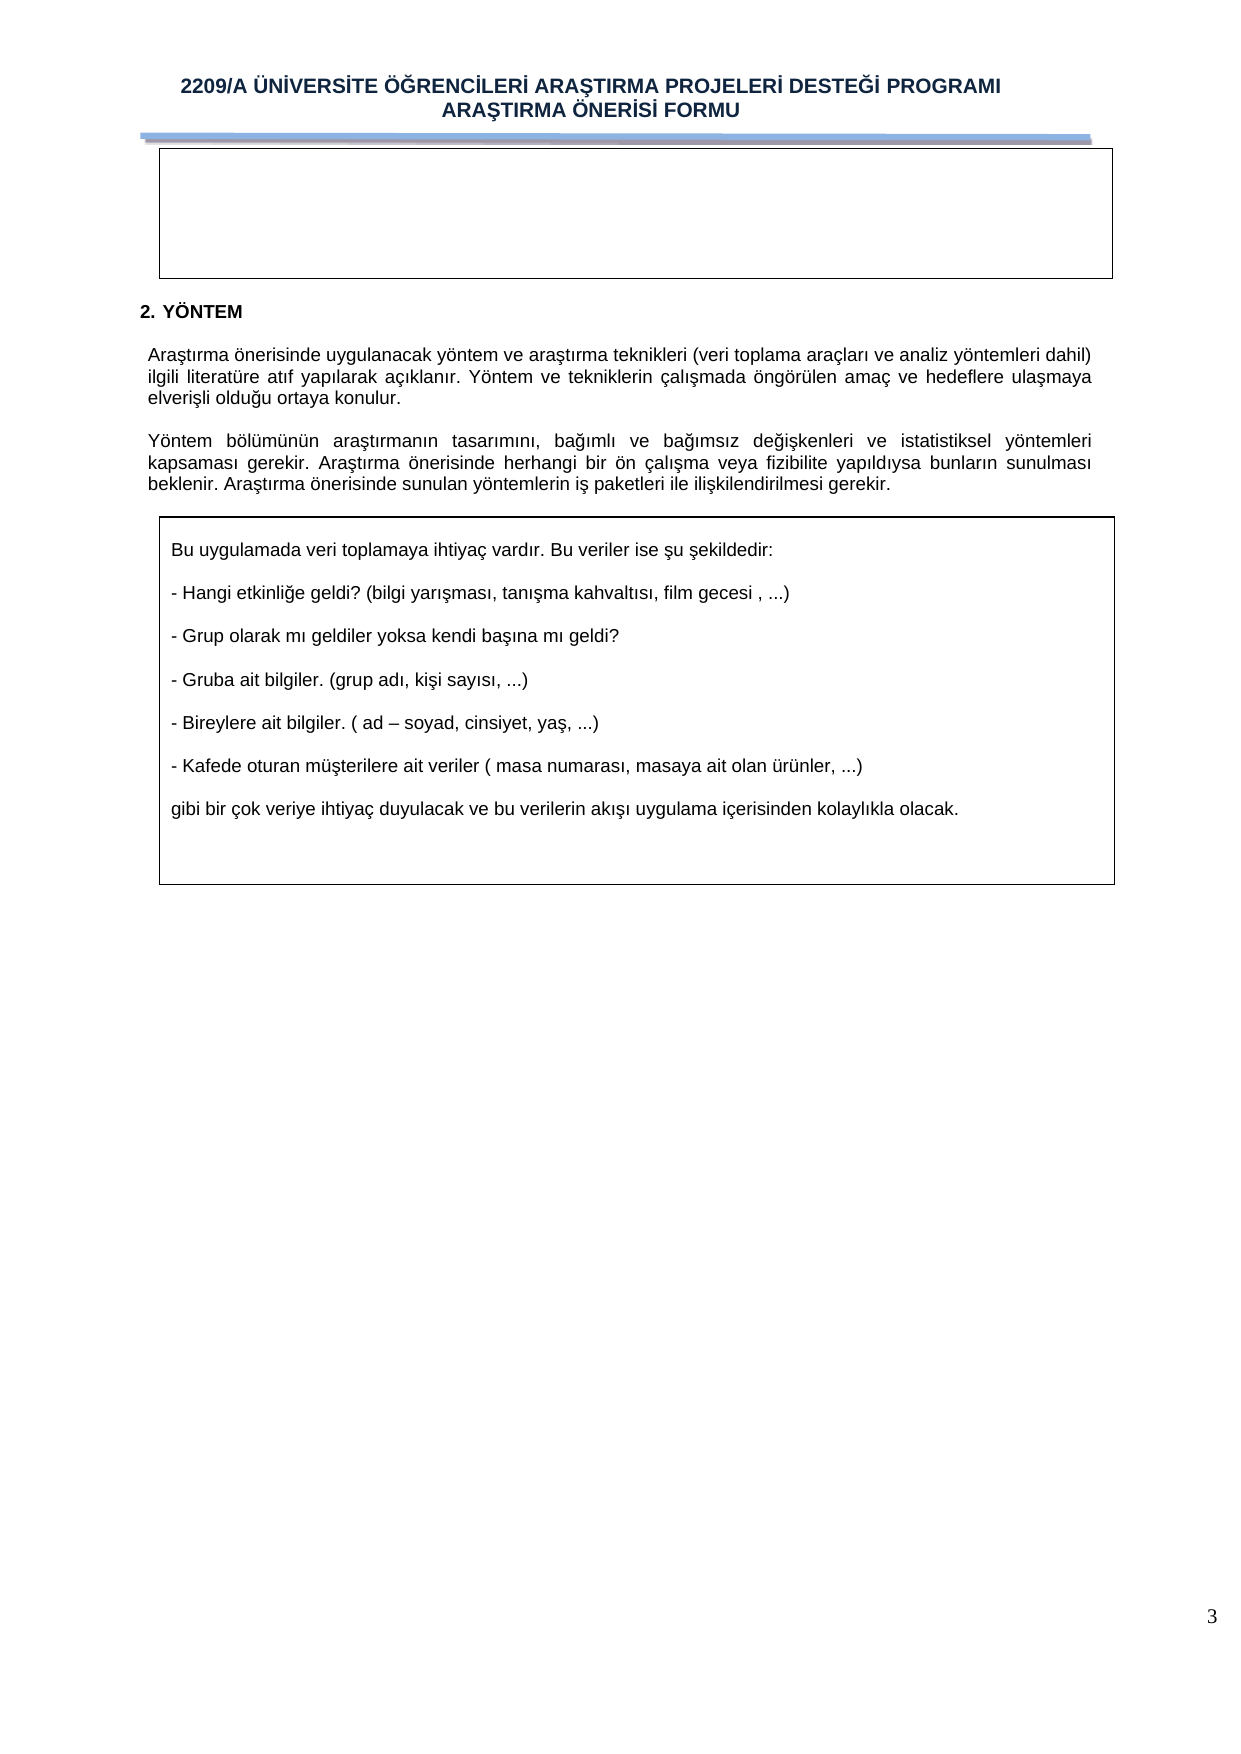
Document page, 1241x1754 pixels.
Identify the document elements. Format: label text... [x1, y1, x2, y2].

text Yöntem bölümünün araştırmanın tasarımını, bağımlı ve bağımsız değişkenleri ve istatistiksel yöntemleri kapsaması gerekir. Araştırma önerisinde herhangi bir ön çalışma veya fizibilite yapıldıysa bunların sunulması beklenir. Araştırma önerisinde sunulan yöntemlerin iş paketleri ile ilişkilendirilmesi gerekir. [148, 430, 1092, 495]
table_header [160, 149, 1112, 278]
table_header Bu uygulamada veri toplamaya ihtiyaç vardır. Bu veriler ise şu şekildedir: - Hangi etkinliğe geldi? (bilgi yarışması, tanışma kahvaltısı, film gecesi , ...) - Grup olarak mı geldiler yoksa kendi başına mı geldi? - Gruba ait bilgiler. (grup adı, kişi sayısı, ...) - Bireylere ait bilgiler. ( ad – soyad, cinsiyet, yaş, ...) - Kafede oturan müşterilere ait veriler ( masa numarası, masaya ait olan ürünler, ...) gibi bir çok veriye ihtiyaç duyulacak ve bu verilerin akışı uygulama içerisinden kolaylıkla olacak. [160, 518, 1114, 884]
list Araştırma önerisinde uygulanacak yöntem ve araştırma teknikleri (veri toplama araçları ve analiz yöntemleri dahil) ilgili literatüre atıf yapılarak açıklanır. Yöntem ve tekniklerin çalışmada öngörülen amaç ve hedeflere ulaşmaya elverişli olduğu ortaya konulur. [148, 344, 1092, 408]
list YÖNTEM [140, 301, 1092, 322]
